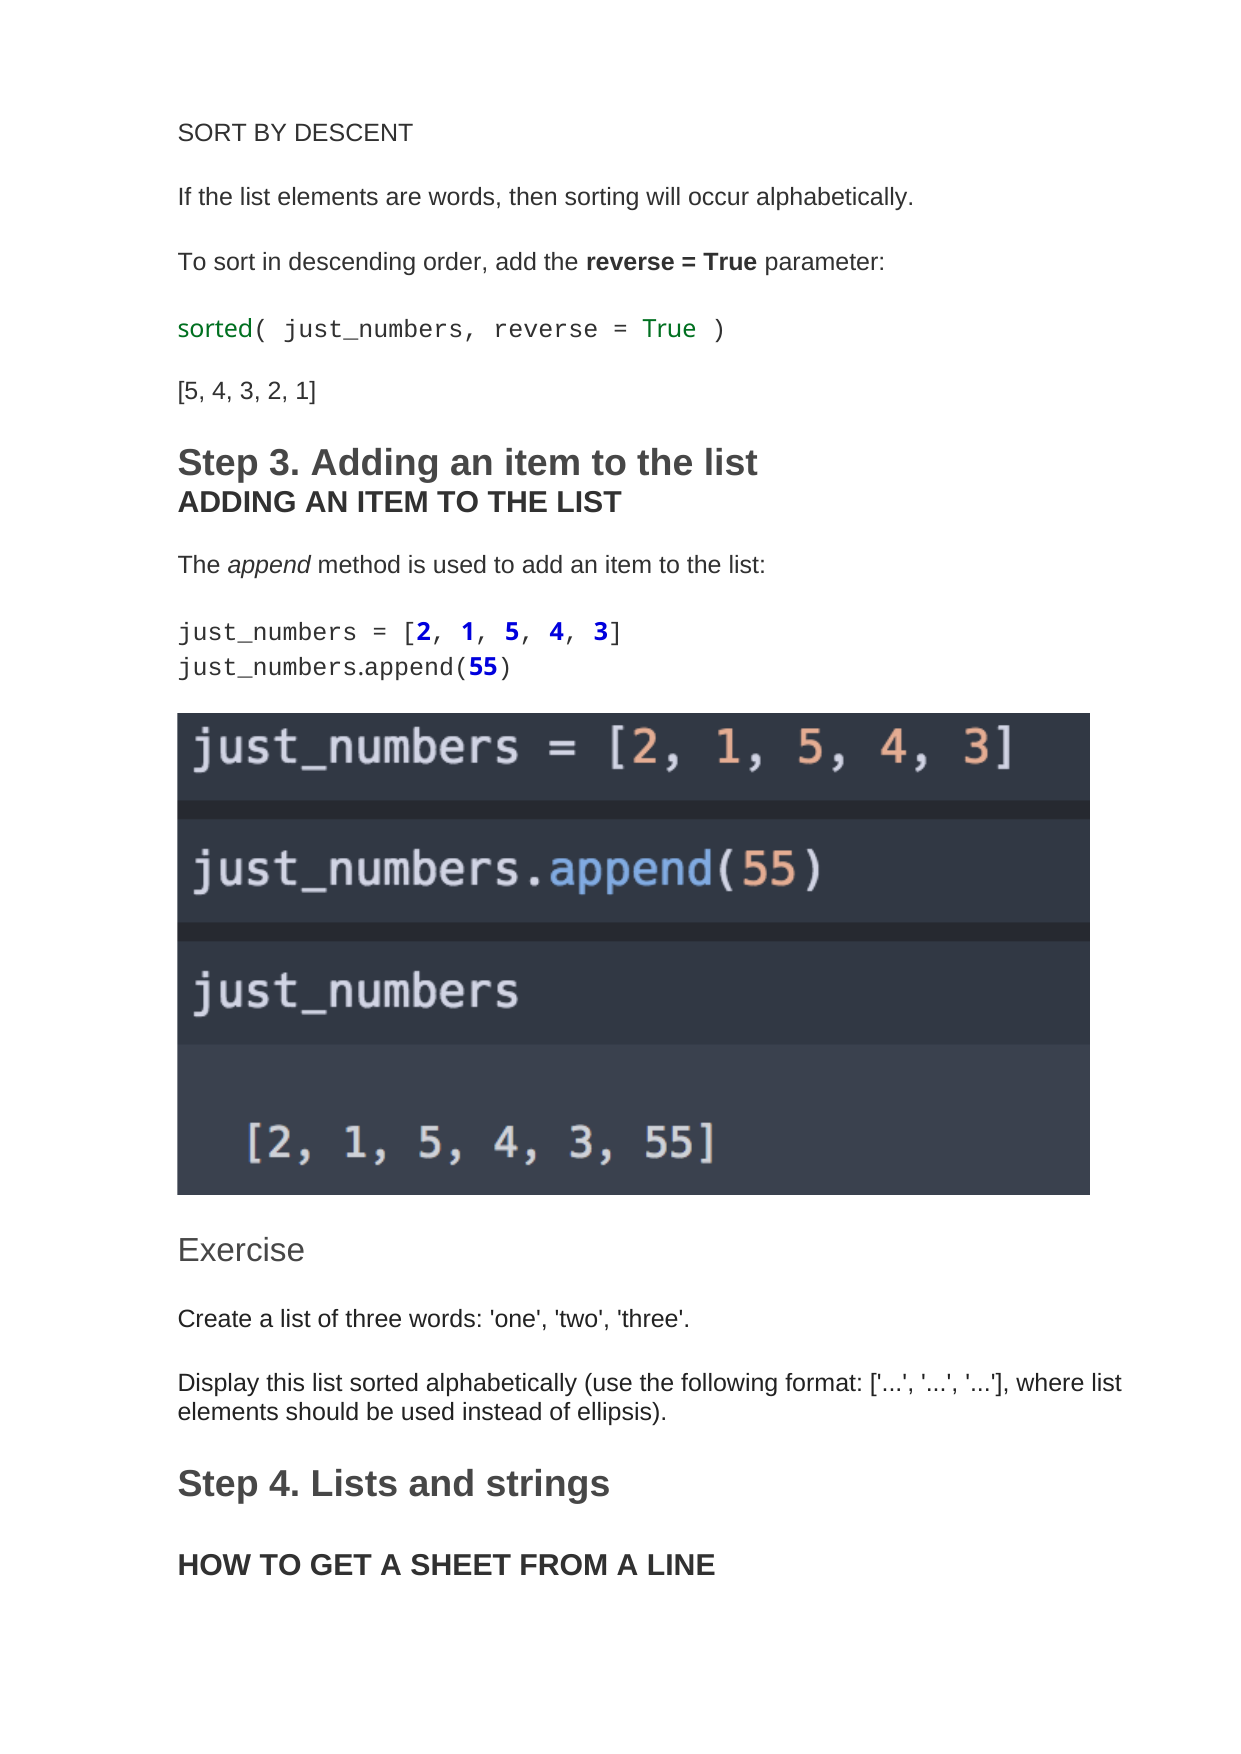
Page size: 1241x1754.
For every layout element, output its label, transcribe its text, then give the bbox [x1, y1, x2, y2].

text sorted( just_numbers, reverse = True ) [177, 311, 1152, 345]
picture [177, 713, 1090, 1195]
text Step 4. Lists and strings [177, 1461, 1152, 1504]
text Display this list sorted alphabetically (use the following format: ['...', '...', '...'], where list elements should be used instead of ellipsis). [177, 1368, 1152, 1426]
text Step 3. Adding an item to the list [177, 440, 1152, 483]
text Create a list of three words: 'one', 'two', 'three'. [177, 1304, 1152, 1333]
text SORT BY DESCENT [177, 118, 1152, 147]
text ADDING AN ITEM TO THE LIST [177, 483, 1152, 518]
text just_numbers = [2, 1, 5, 4, 3] [177, 614, 1152, 648]
text Exercise [177, 1230, 1152, 1268]
text The append method is used to add an item to the list: [177, 550, 1152, 578]
text To sort in descending order, add the reverse = True parameter: [177, 246, 1152, 275]
text If the list elements are words, then sorting will occur alphabetically. [177, 182, 1152, 211]
text just_numbers.append(55) [177, 648, 1152, 682]
text HOW TO GET A SHEET FROM A LINE [177, 1547, 1152, 1582]
text [5, 4, 3, 2, 1] [177, 376, 1152, 405]
